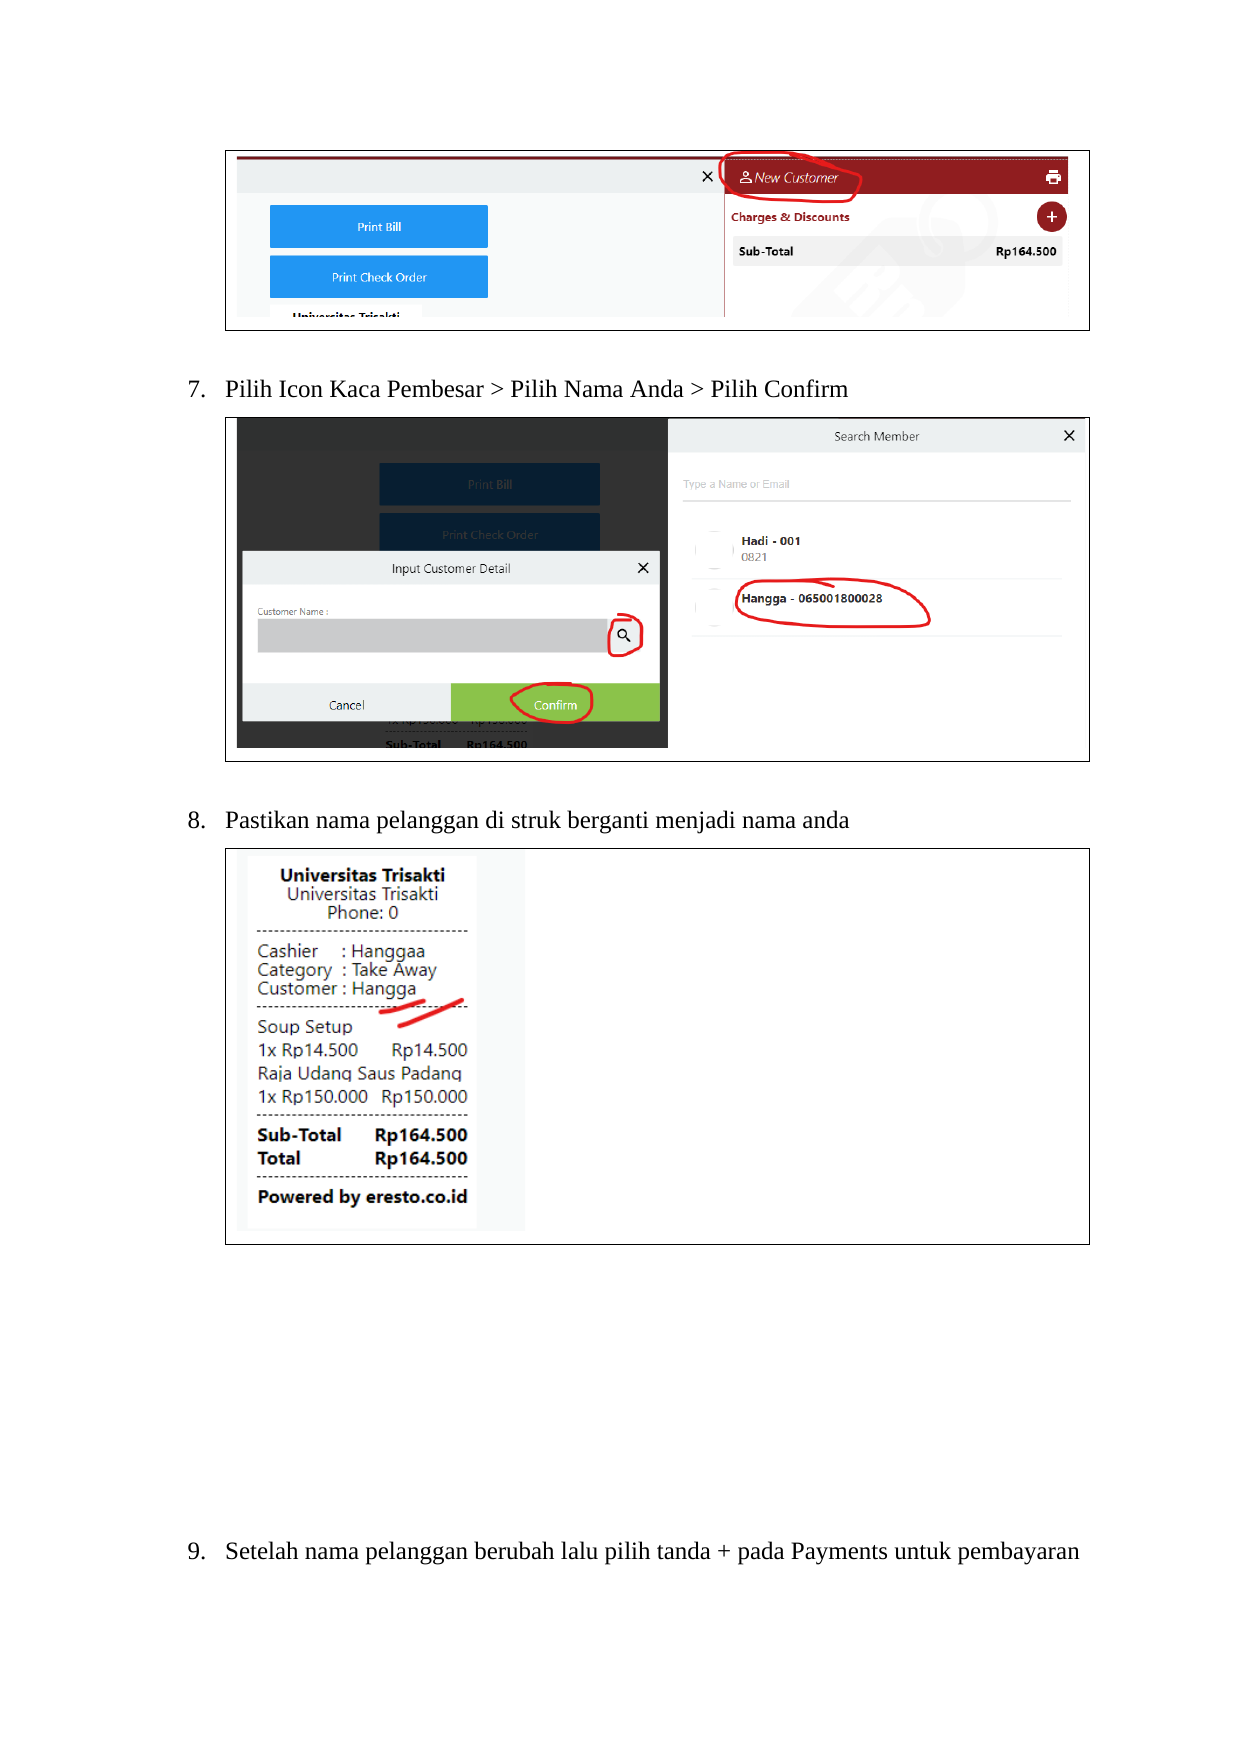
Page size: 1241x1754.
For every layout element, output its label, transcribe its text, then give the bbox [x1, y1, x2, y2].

list Pilih Icon Kaca Pembesar > Pilih Nama Anda > Pilih Confirm [187, 374, 1090, 403]
table_header [226, 849, 1089, 1244]
picture [236, 849, 525, 1231]
list Setelah nama pelanggan berubah lalu pilih tanda + pada Payments untuk pembayaran [187, 1536, 1090, 1565]
table_header [226, 418, 1089, 761]
picture [236, 418, 1086, 748]
table_header [226, 151, 1089, 330]
picture [236, 151, 1069, 317]
list Pastikan nama pelanggan di struk berganti menjadi nama anda [187, 805, 1090, 834]
